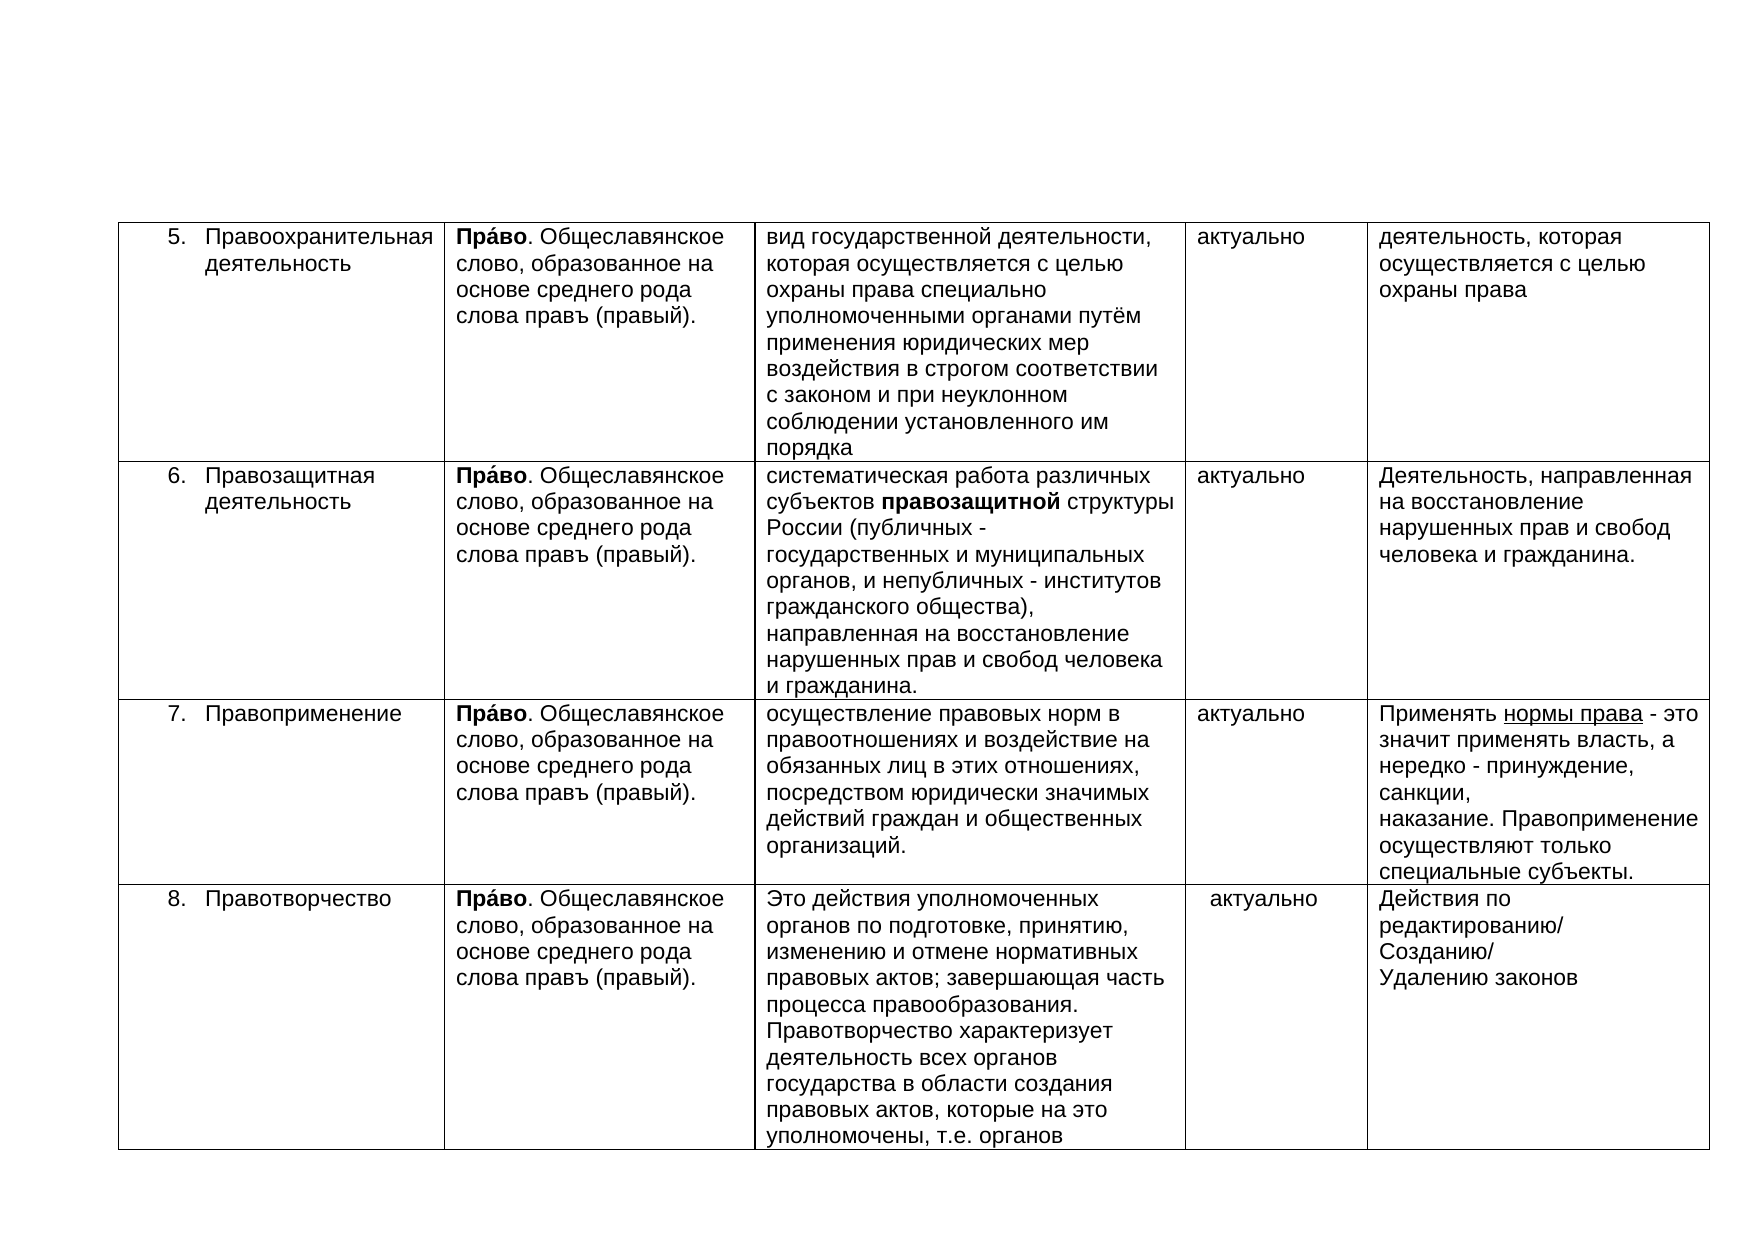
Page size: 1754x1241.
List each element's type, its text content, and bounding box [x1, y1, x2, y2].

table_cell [445, 885, 754, 1149]
table_cell актуально [1186, 462, 1367, 699]
table_cell актуально [1186, 700, 1367, 884]
table_header вид государственной деятельности, которая осуществляется с целью охраны права специально уполномоченными органами путём применения юридических мер воздействия в строгом соответствии с законом и при неуклонном соблюдении установленного им порядка [756, 223, 1185, 461]
table_cell Пра́во. Общеславянское слово, образованное на основе среднего рода слова правъ (правый). [445, 462, 754, 699]
table_cell Пра́во. Общеславянское слово, образованное на основе среднего рода слова правъ (правый). [445, 700, 754, 884]
table_cell Применять нормы права - это значит применять власть, а нередко - принуждение, санкции, наказание. Правоприменение осуществляют только специальные субъекты. [1368, 700, 1709, 884]
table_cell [756, 885, 1185, 1149]
table_header Пра́во. Общеславянское слово, образованное на основе среднего рода слова правъ (правый). [445, 223, 754, 461]
table_cell осуществление правовых норм в правоотношениях и воздействие на обязанных лиц в этих отношениях, посредством юридически значимых действий граждан и общественных организаций. [756, 700, 1185, 884]
table_header Правоохранительная деятельность [119, 223, 444, 461]
table_header деятельность, которая осуществляется с целью охраны права [1368, 223, 1709, 461]
table_cell Деятельность, направленная на восстановление нарушенных прав и свобод человека и гражданина. [1368, 462, 1709, 699]
table_cell актуально [1186, 885, 1367, 1149]
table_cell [1368, 885, 1709, 1149]
table_header актуально [1186, 223, 1367, 461]
table_cell Правотворчество [119, 885, 444, 1149]
table_cell Правоприменение [119, 700, 444, 884]
table_cell Правозащитная деятельность [119, 462, 444, 699]
table_cell систематическая работа различных субъектов правозащитной структуры России (публичных - государственных и муниципальных органов, и непубличных - институтов гражданского общества), направленная на восстановление нарушенных прав и свобод человека и гражданина. [756, 462, 1185, 699]
